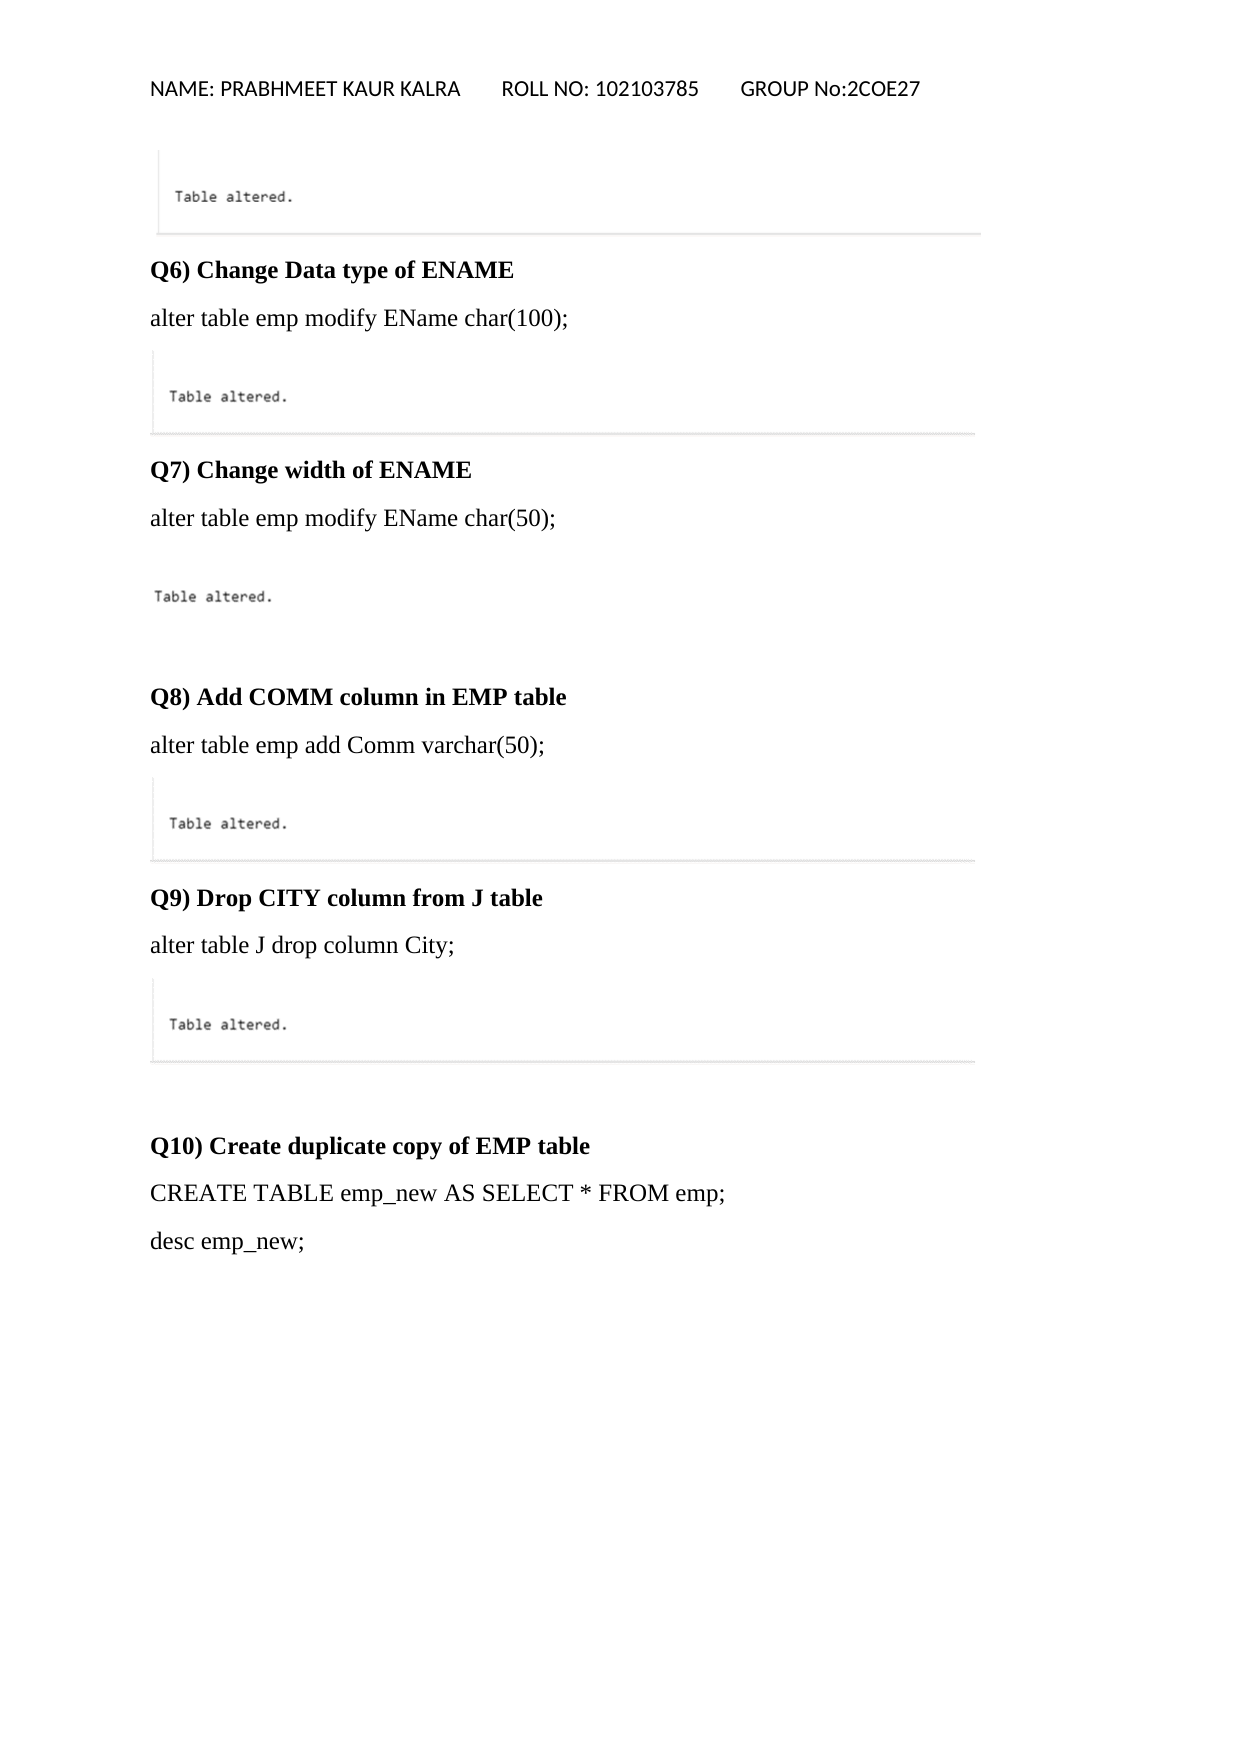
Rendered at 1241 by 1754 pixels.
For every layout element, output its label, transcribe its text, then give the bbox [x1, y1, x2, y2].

text Q7) Change width of ENAME [150, 456, 1090, 484]
picture [150, 777, 976, 864]
text Q8) Add COMM column in EMP table [150, 682, 1090, 711]
text alter table J drop column City; [150, 931, 1090, 959]
text Q9) Drop CITY column from J table [150, 883, 1090, 912]
picture [150, 978, 976, 1065]
text Q10) Create duplicate copy of EMP table [150, 1131, 1090, 1159]
text Q6) Change Data type of ENAME [150, 255, 1090, 284]
text desc emp_new; [150, 1226, 1090, 1255]
text alter table emp modify EName char(100); [150, 303, 1090, 332]
picture [156, 150, 981, 237]
text CREATE TABLE emp_new AS SELECT * FROM emp; [150, 1178, 1090, 1207]
text alter table emp modify EName char(50); [150, 503, 1090, 532]
text alter table emp add Comm varchar(50); [150, 730, 1090, 759]
picture [150, 551, 961, 616]
picture [150, 350, 976, 437]
